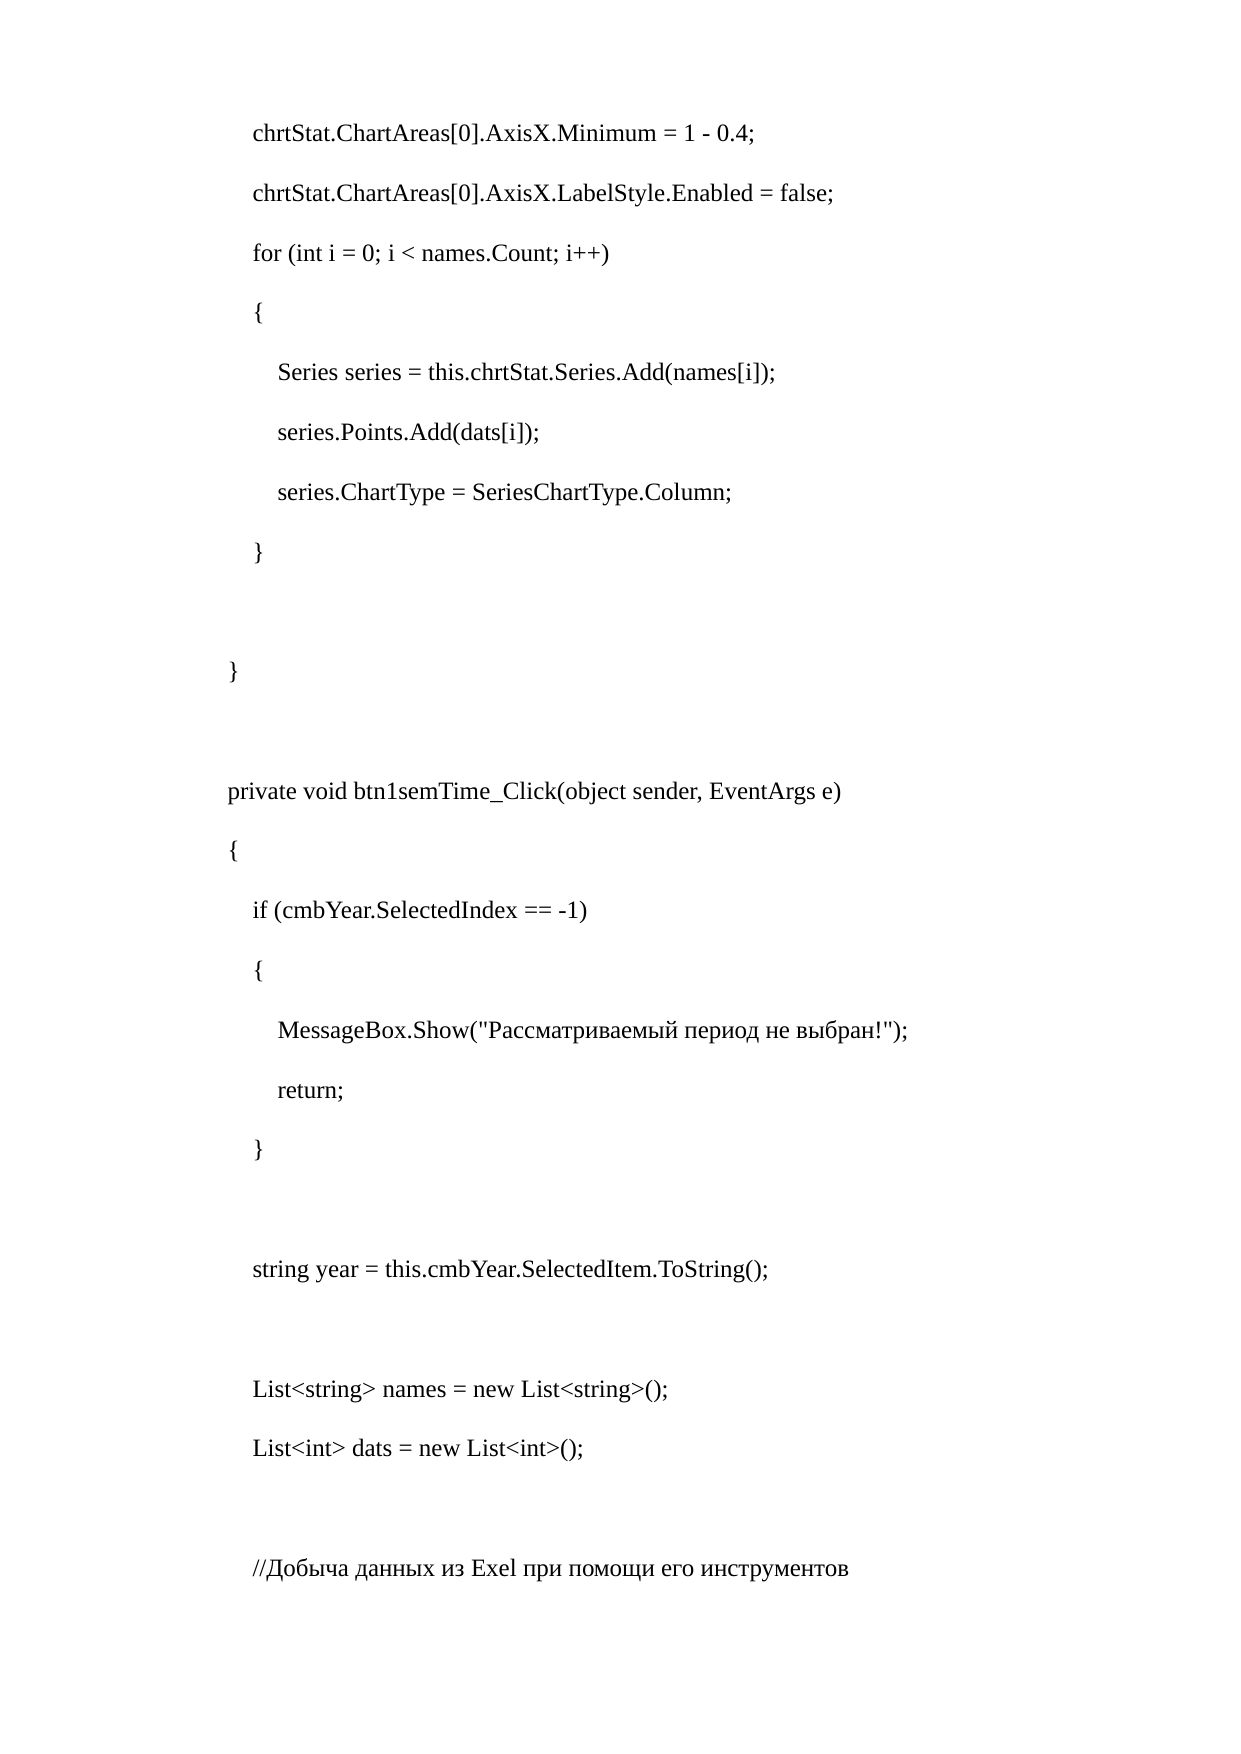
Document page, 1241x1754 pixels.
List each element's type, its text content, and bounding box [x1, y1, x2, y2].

text } [177, 537, 1152, 565]
text List<int> dats = new List<int>(); [177, 1433, 1152, 1462]
text List<string> names = new List<string>(); [177, 1374, 1152, 1402]
text if (cmbYear.SelectedIndex == -1) [177, 895, 1152, 924]
text } [177, 1134, 1152, 1163]
text private void btn1semTime_Click(object sender, EventArgs e) [177, 776, 1152, 804]
text Series series = this.chrtStat.Series.Add(names[i]); [177, 357, 1152, 386]
text chrtStat.ChartAreas[0].AxisX.Minimum = 1 - 0.4; [177, 118, 1152, 147]
text series.ChartType = SeriesChartType.Column; [177, 477, 1152, 506]
text { [177, 955, 1152, 984]
text } [177, 656, 1152, 685]
text chrtStat.ChartAreas[0].AxisX.LabelStyle.Enabled = false; [177, 178, 1152, 207]
text MessageBox.Show("Рассматриваемый период не выбран!"); [177, 1015, 1152, 1044]
text for (int i = 0; i < names.Count; i++) [177, 238, 1152, 266]
text //Добыча данных из Exel при помощи его инструментов [177, 1553, 1152, 1582]
text series.Points.Add(dats[i]); [177, 417, 1152, 446]
text { [177, 297, 1152, 326]
text string year = this.cmbYear.SelectedItem.ToString(); [177, 1254, 1152, 1283]
text return; [177, 1075, 1152, 1103]
text { [177, 836, 1152, 864]
